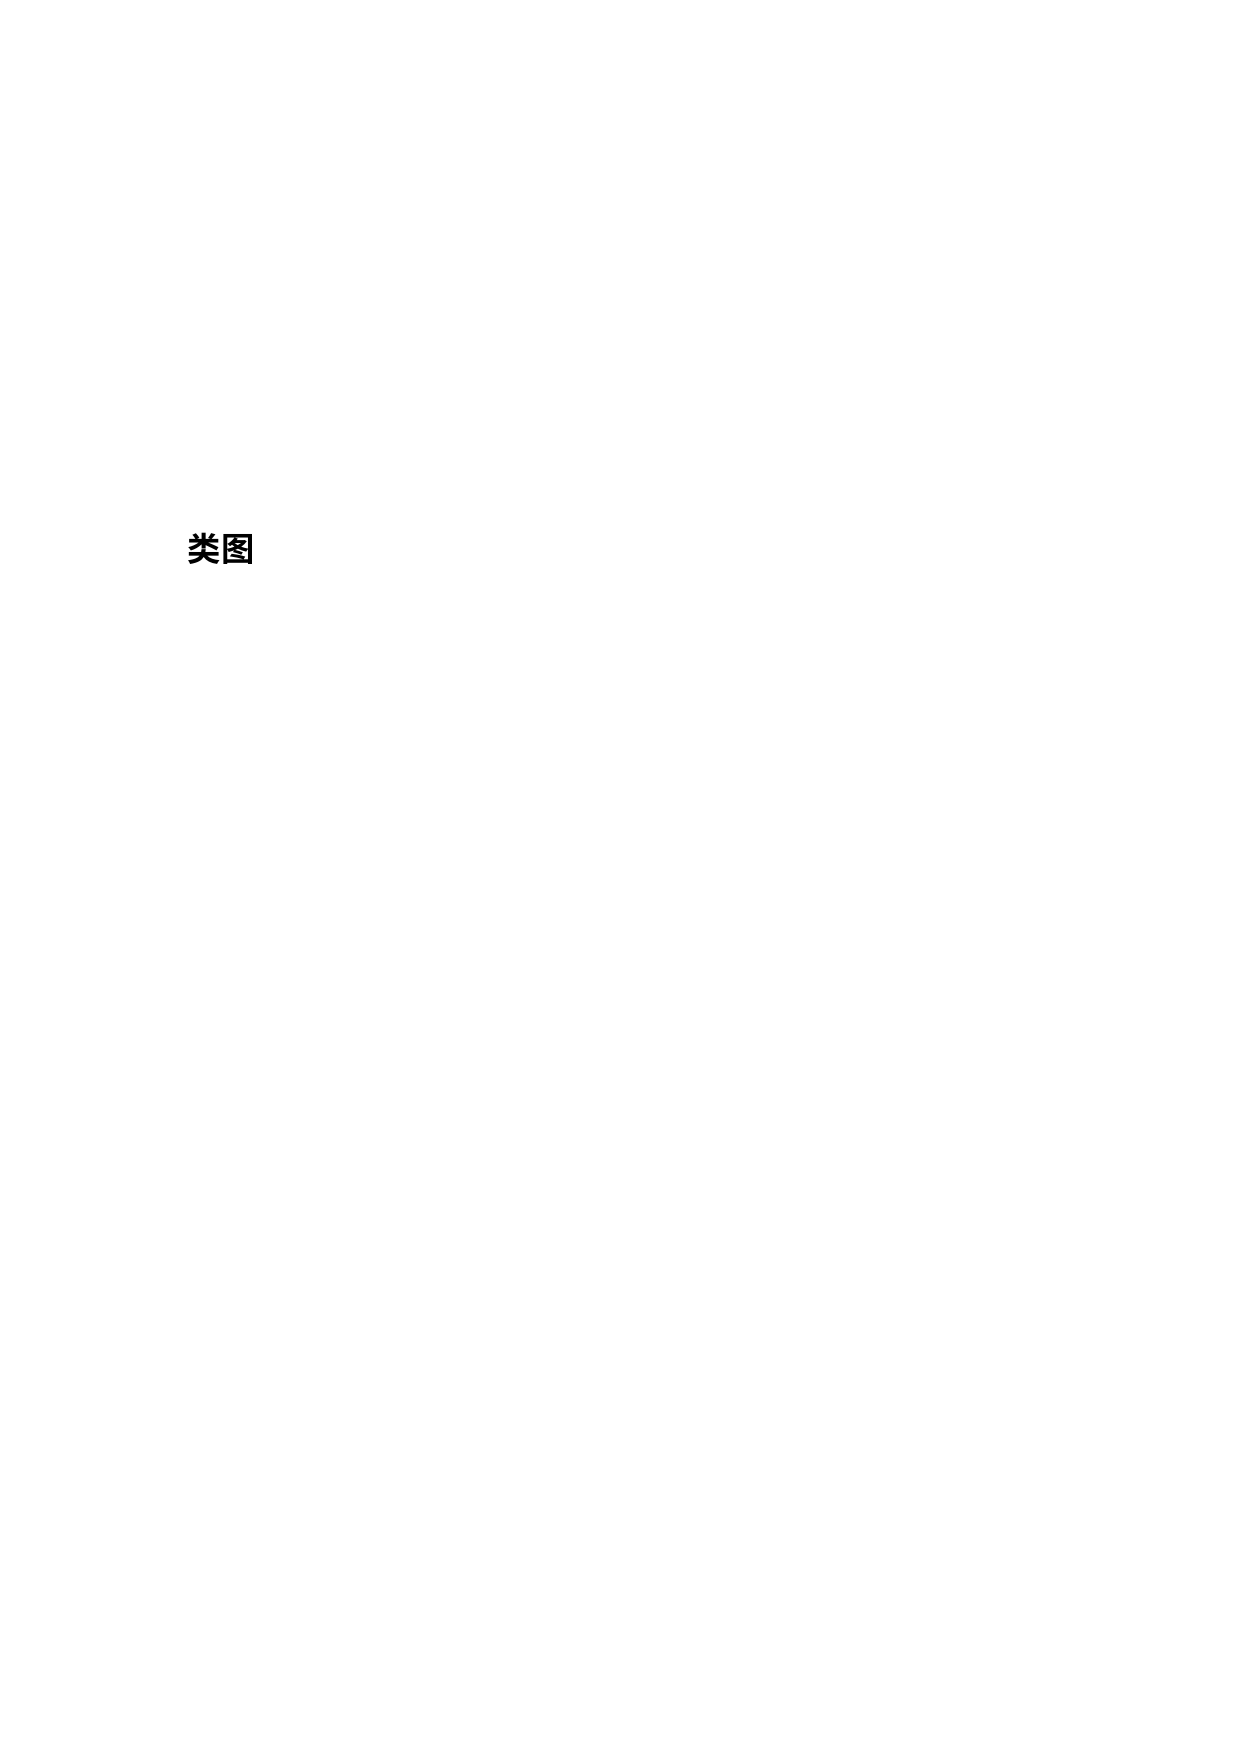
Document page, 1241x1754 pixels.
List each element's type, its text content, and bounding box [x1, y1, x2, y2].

subtitle 类图 [187, 514, 1053, 579]
